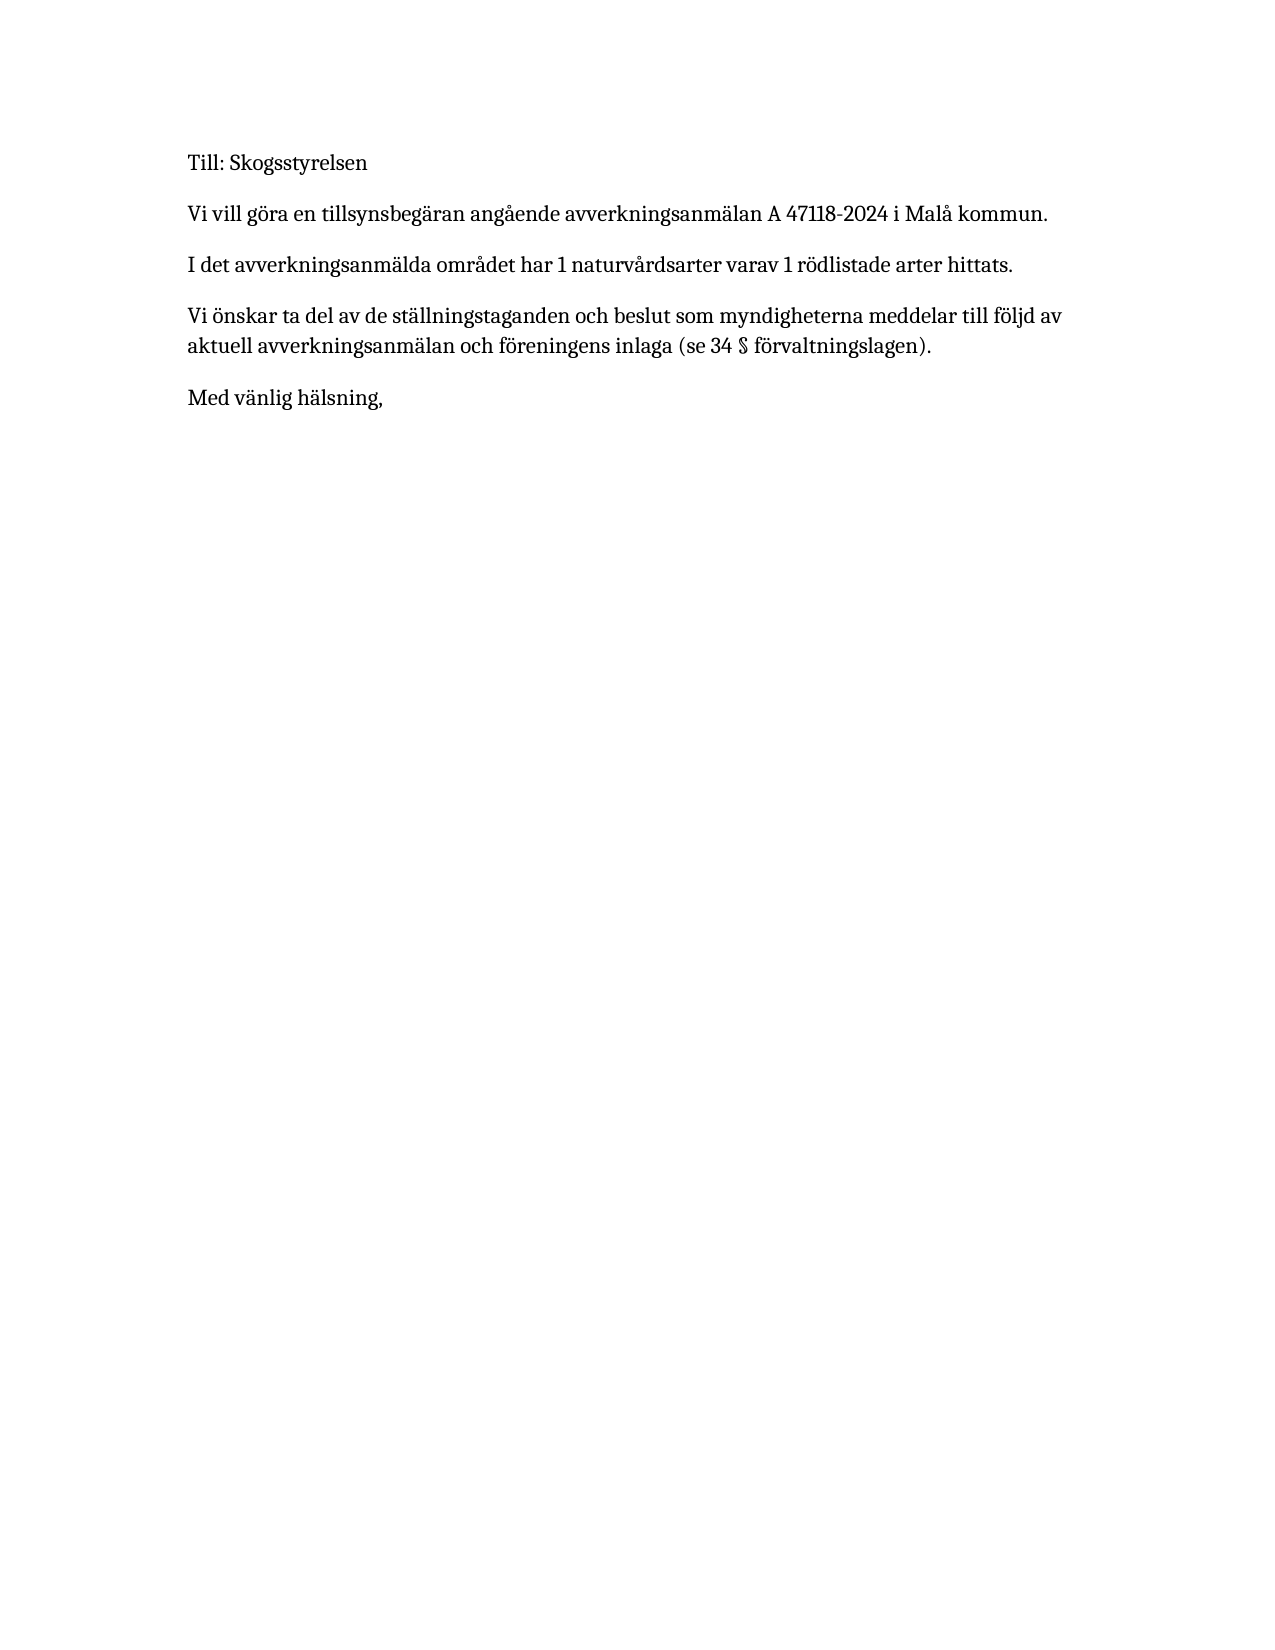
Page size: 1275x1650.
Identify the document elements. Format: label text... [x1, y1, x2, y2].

text Vi vill göra en tillsynsbegäran angående avverkningsanmälan A 47118-2024 i Malå kommun. [187, 201, 1087, 227]
text Till: Skogsstyrelsen [187, 150, 1087, 176]
text Med vänlig hälsning, [187, 384, 1087, 441]
text Vi önskar ta del av de ställningstaganden och beslut som myndigheterna meddelar till följd av aktuell avverkningsanmälan och föreningens inlaga (se 34 § förvaltningslagen). [187, 303, 1087, 360]
text I det avverkningsanmälda området har 1 naturvårdsarter varav 1 rödlistade arter hittats. [187, 252, 1087, 278]
